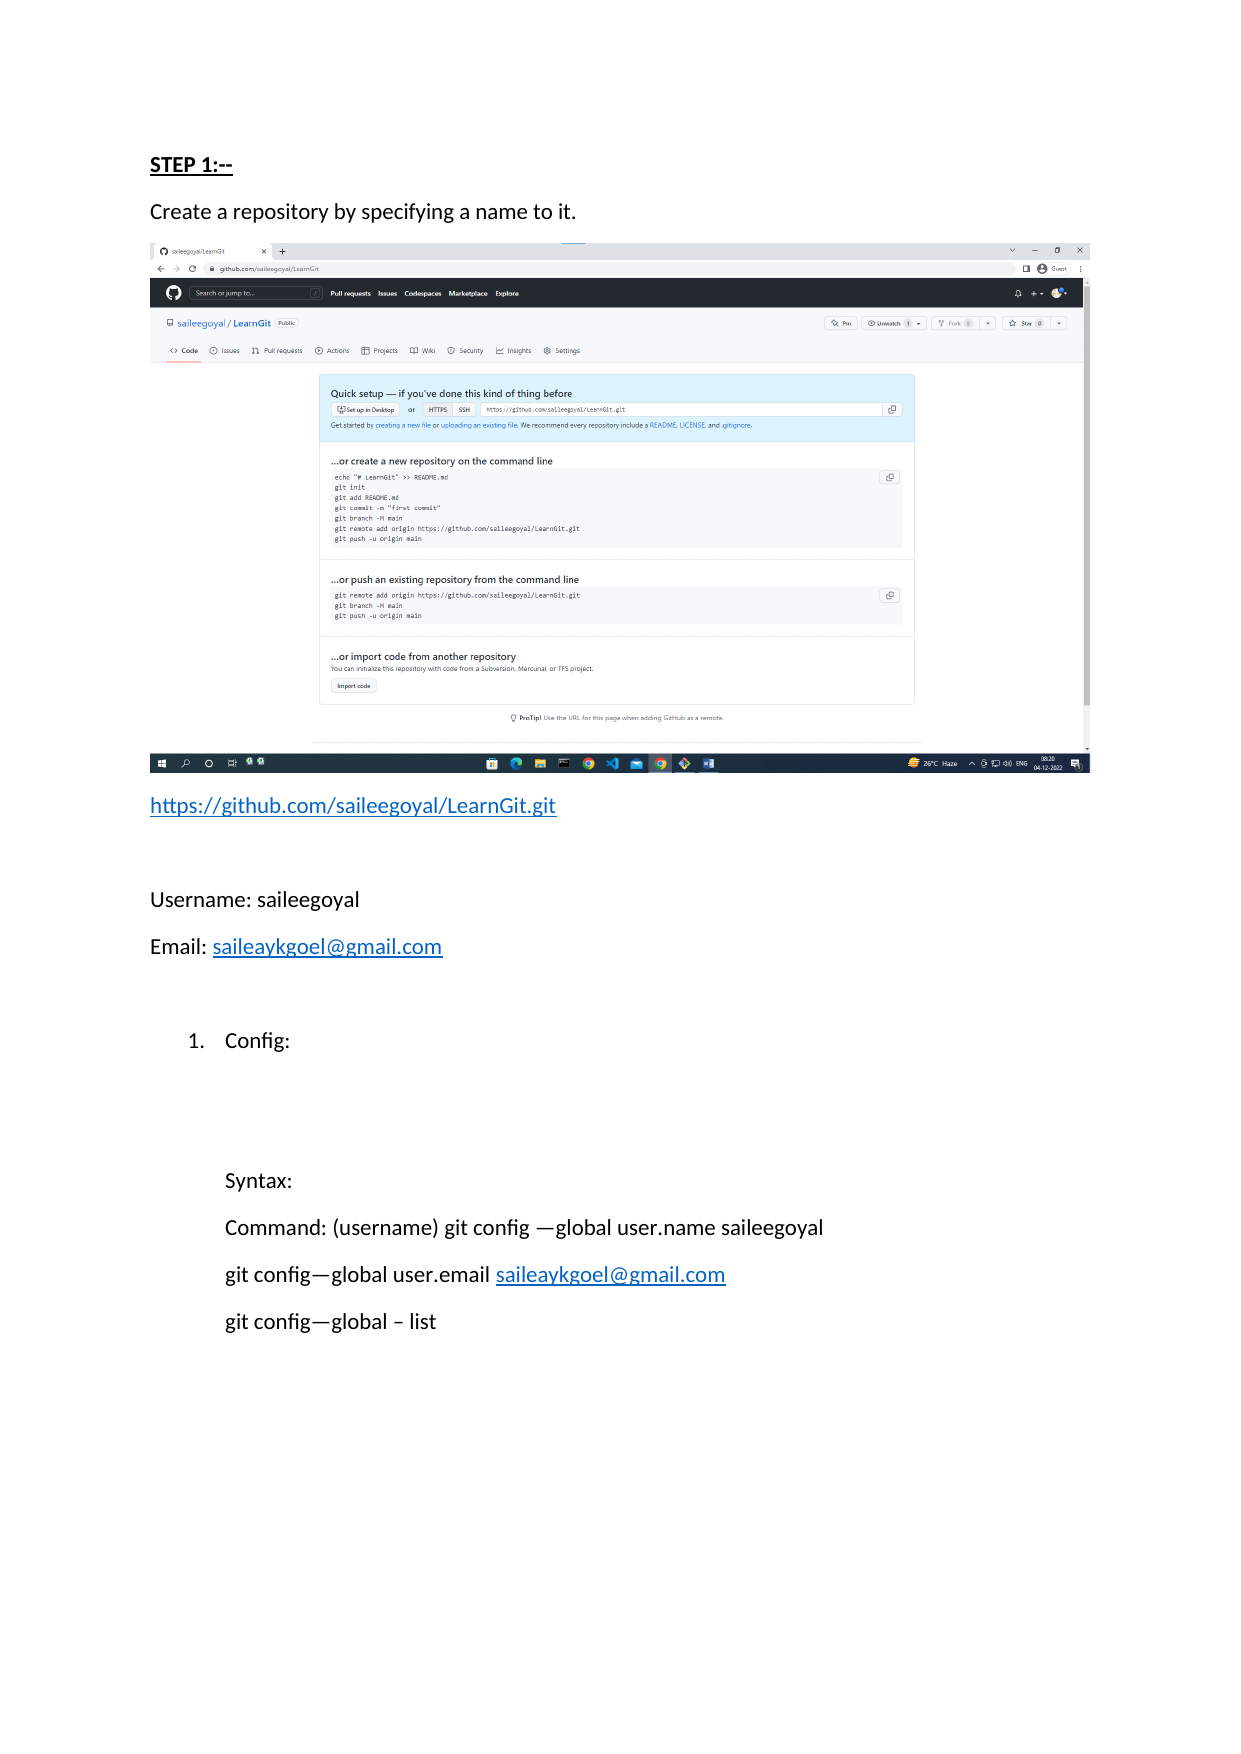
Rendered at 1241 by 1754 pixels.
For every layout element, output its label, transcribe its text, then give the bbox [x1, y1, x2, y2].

text Syntax: [225, 1166, 1090, 1194]
picture [150, 243, 1091, 773]
text git config—global user.email saileaykgoel@gmail.com [225, 1260, 1090, 1288]
text Username: saileegoyal [150, 885, 1090, 913]
text Command: (username) git config —global user.name saileegoyal [225, 1213, 1090, 1241]
text Email: saileaykgoel@gmail.com [150, 932, 1090, 960]
text Create a repository by specifying a name to it. [150, 197, 1090, 225]
text https://github.com/saileegoyal/LearnGit.git [150, 791, 1090, 819]
text git config—global – list [225, 1307, 1090, 1335]
list Config: [187, 1026, 1090, 1054]
text STEP 1:-- [150, 150, 1090, 178]
